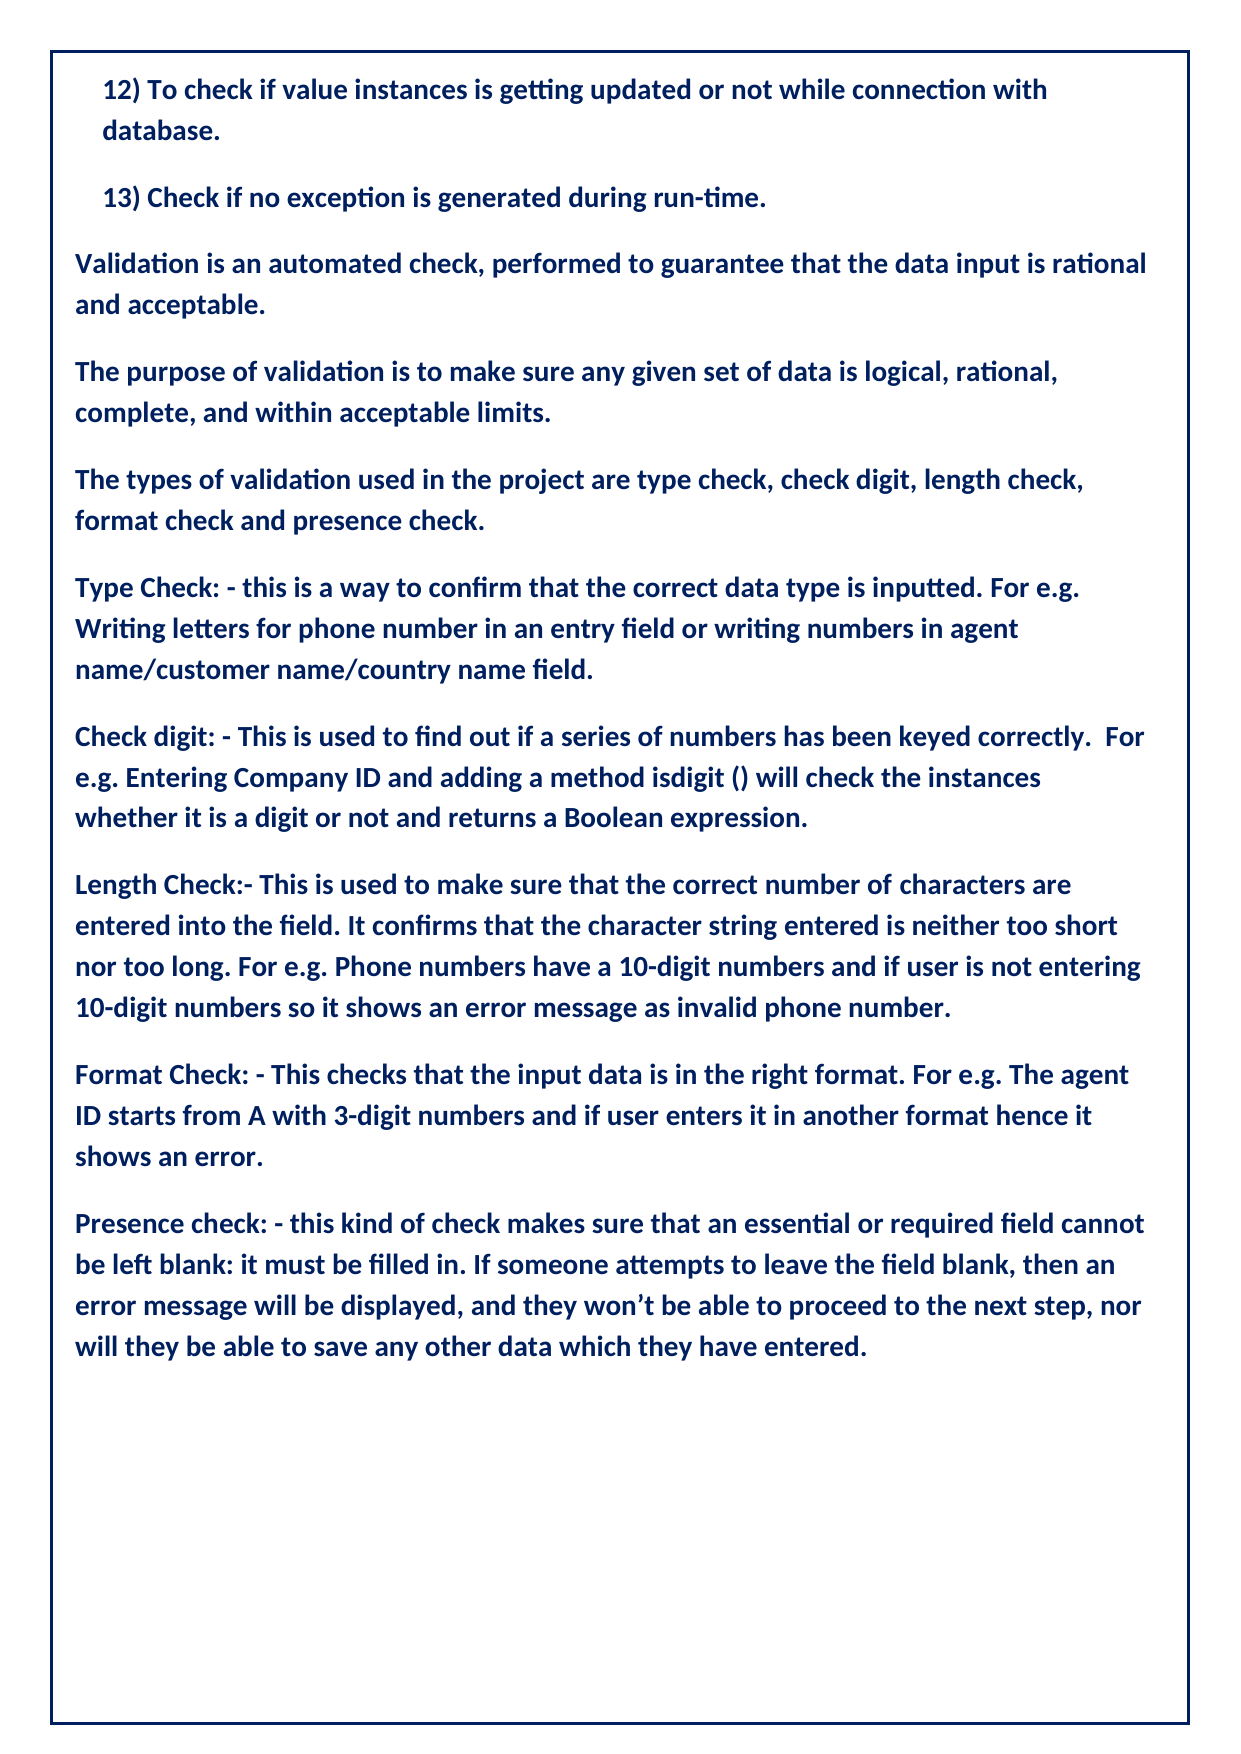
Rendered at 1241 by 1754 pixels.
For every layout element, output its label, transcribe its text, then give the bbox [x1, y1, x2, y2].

text 12) To check if value instances is getting updated or not while connection with database. [102, 71, 1148, 147]
text Format Check: - This checks that the input data is in the right format. For e.g. The agent ID starts from A with 3-digit numbers and if user enters it in another format hence it shows an error. [75, 1056, 1148, 1174]
text Presence check: - this kind of check makes sure that an essential or required field cannot be left blank: it must be filled in. If someone attempts to leave the field blank, then an error message will be displayed, and they won’t be able to proceed to the next step, nor will they be able to save any other data which they have entered. [75, 1205, 1148, 1363]
text Length Check:- This is used to make sure that the correct number of characters are entered into the field. It confirms that the character string entered is neither too short nor too long. For e.g. Phone numbers have a 10-digit numbers and if user is not entering 10-digit numbers so it shows an error message as invalid phone number. [75, 866, 1148, 1025]
text The types of validation used in the project are type check, check digit, length check, format check and presence check. [75, 461, 1148, 538]
text Validation is an automated check, performed to guarantee that the data input is rational and acceptable. [75, 246, 1148, 322]
text 13) Check if no exception is generated during run-time. [102, 179, 1148, 214]
text Type Check: - this is a way to confirm that the correct data type is inputted. For e.g. Writing letters for phone number in an entry field or writing numbers in agent name/customer name/country name field. [75, 569, 1148, 686]
text The purpose of validation is to make sure any given set of data is logical, rational, complete, and within acceptable limits. [75, 353, 1148, 430]
text Check digit: - This is used to find out if a series of numbers has been keyed correctly. For e.g. Entering Company ID and adding a method isdigit () will check the instances whether it is a digit or not and returns a Boolean expression. [75, 718, 1148, 835]
